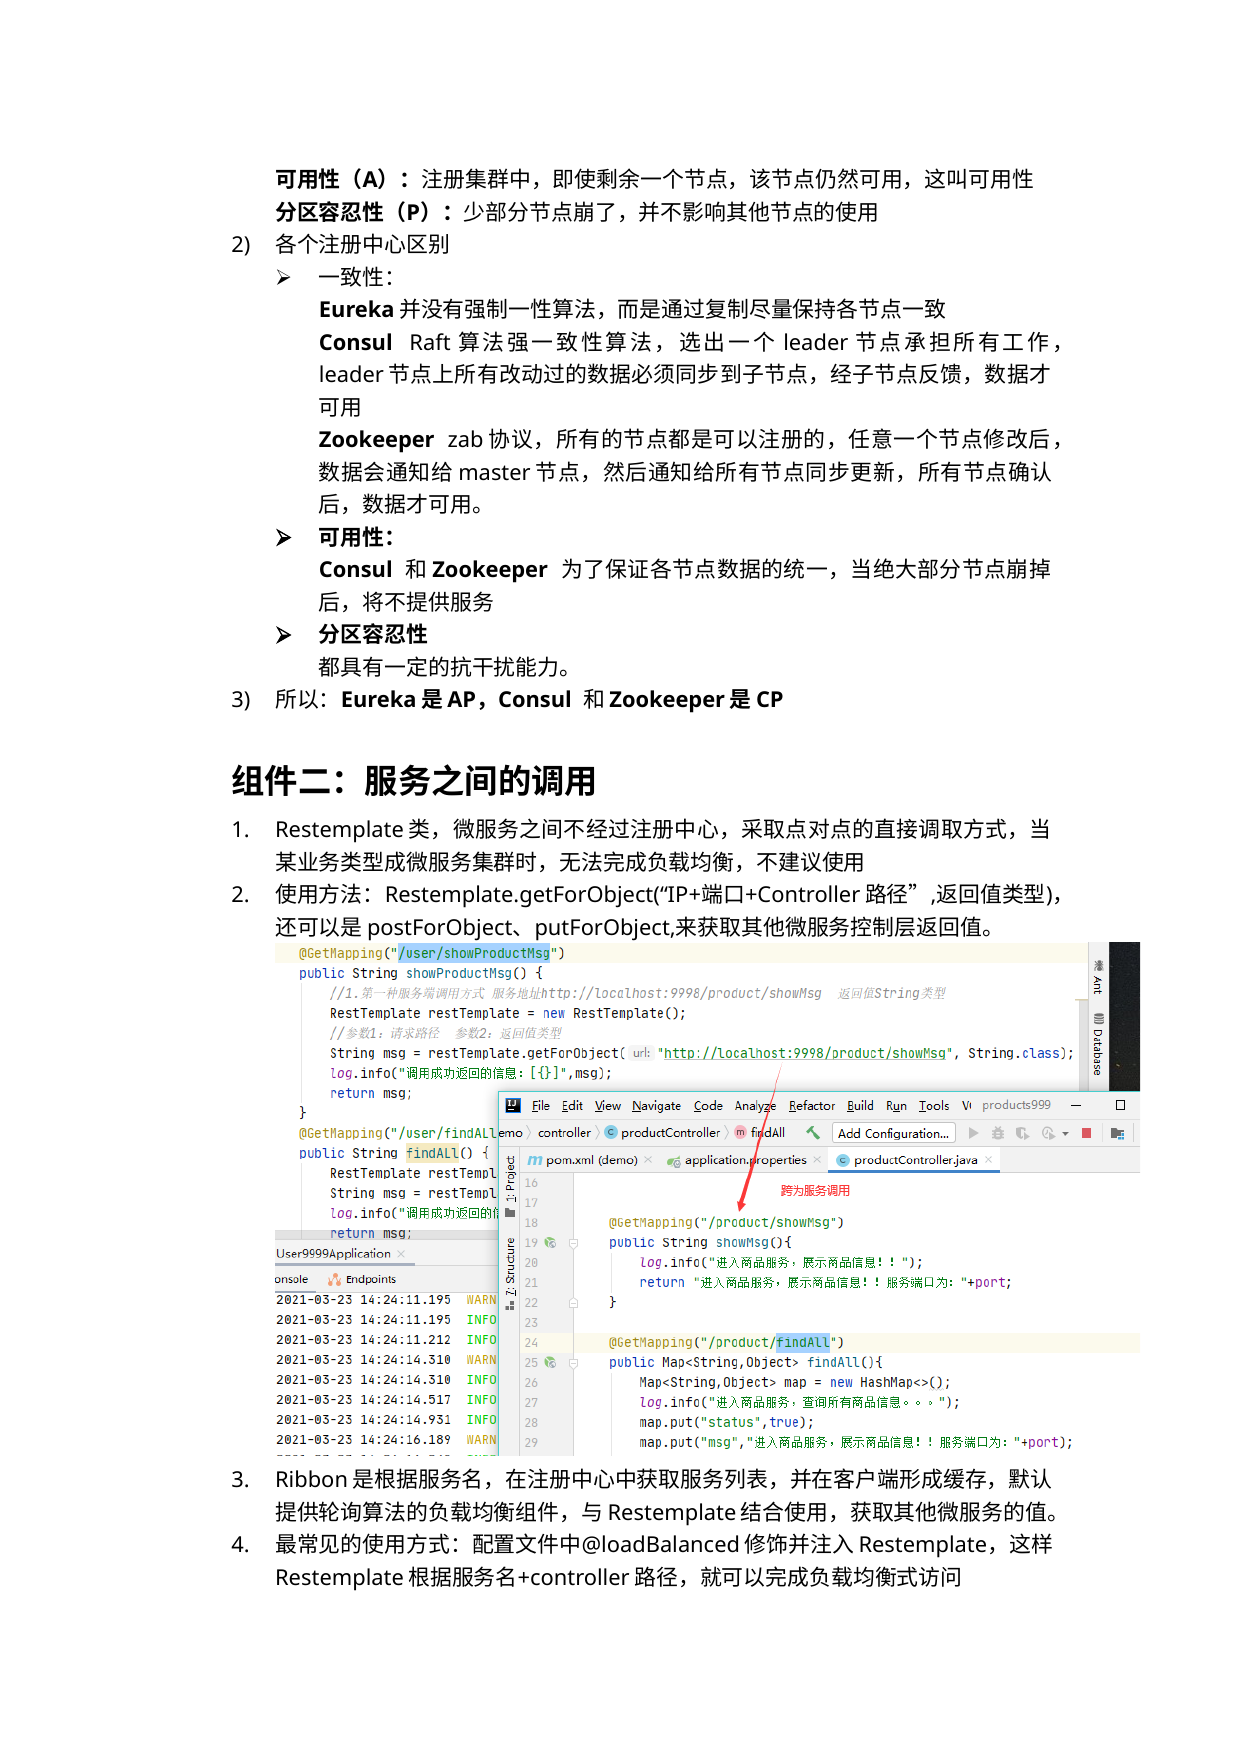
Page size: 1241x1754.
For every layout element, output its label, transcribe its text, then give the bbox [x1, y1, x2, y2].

list 所以：Eureka是AP，Consul 和Zookeeper是CP [231, 682, 1053, 714]
list 分区容忍性 [275, 617, 1053, 649]
list 各个注册中心区别 [231, 227, 1053, 259]
list 可用性（A）：注册集群中，即使剩余一个节点，该节点仍然可用，这叫可用性 [275, 162, 1053, 194]
list 都具有一定的抗干扰能力。 [319, 649, 1053, 682]
list 使用方法：Restemplate.getForObject(“IP+端口+Controller路径”,返回值类型)，还可以是postForObject、putForObject,来获取其他微服务控制层返回值。 [231, 877, 1053, 942]
list 最常见的使用方式：配置文件中@loadBalanced修饰并注入Restemplate，这样Restemplate根据服务名+controller路径，就可以完成负载均衡式访问 [231, 1527, 1053, 1592]
list 一致性： [275, 259, 1053, 292]
list Consul Raft算法强一致性算法，选出一个leader节点承担所有工作，leader节点上所有改动过的数据必须同步到子节点，经子节点反馈，数据才可用 [319, 324, 1053, 422]
list Ribbon是根据服务名，在注册中心中获取服务列表，并在客户端形成缓存，默认提供轮询算法的负载均衡组件，与Restemplate结合使用，获取其他微服务的值。 [231, 1462, 1053, 1527]
picture [275, 942, 1141, 1456]
list 可用性： [275, 519, 1053, 552]
list Zookeeper zab协议，所有的节点都是可以注册的，任意一个节点修改后，数据会通知给master节点，然后通知给所有节点同步更新，所有节点确认后，数据才可用。 [319, 422, 1053, 519]
list Restemplate类，微服务之间不经过注册中心，采取点对点的直接调取方式，当某业务类型成微服务集群时，无法完成负载均衡，不建议使用 [231, 812, 1053, 877]
list Consul 和Zookeeper 为了保证各节点数据的统一，当绝大部分节点崩掉后，将不提供服务 [319, 552, 1053, 617]
list 分区容忍性（P）：少部分节点崩了，并不影响其他节点的使用 [275, 194, 1053, 227]
text 组件二：服务之间的调用 [231, 747, 1053, 812]
list Eureka并没有强制一性算法，而是通过复制尽量保持各节点一致 [319, 292, 1053, 324]
